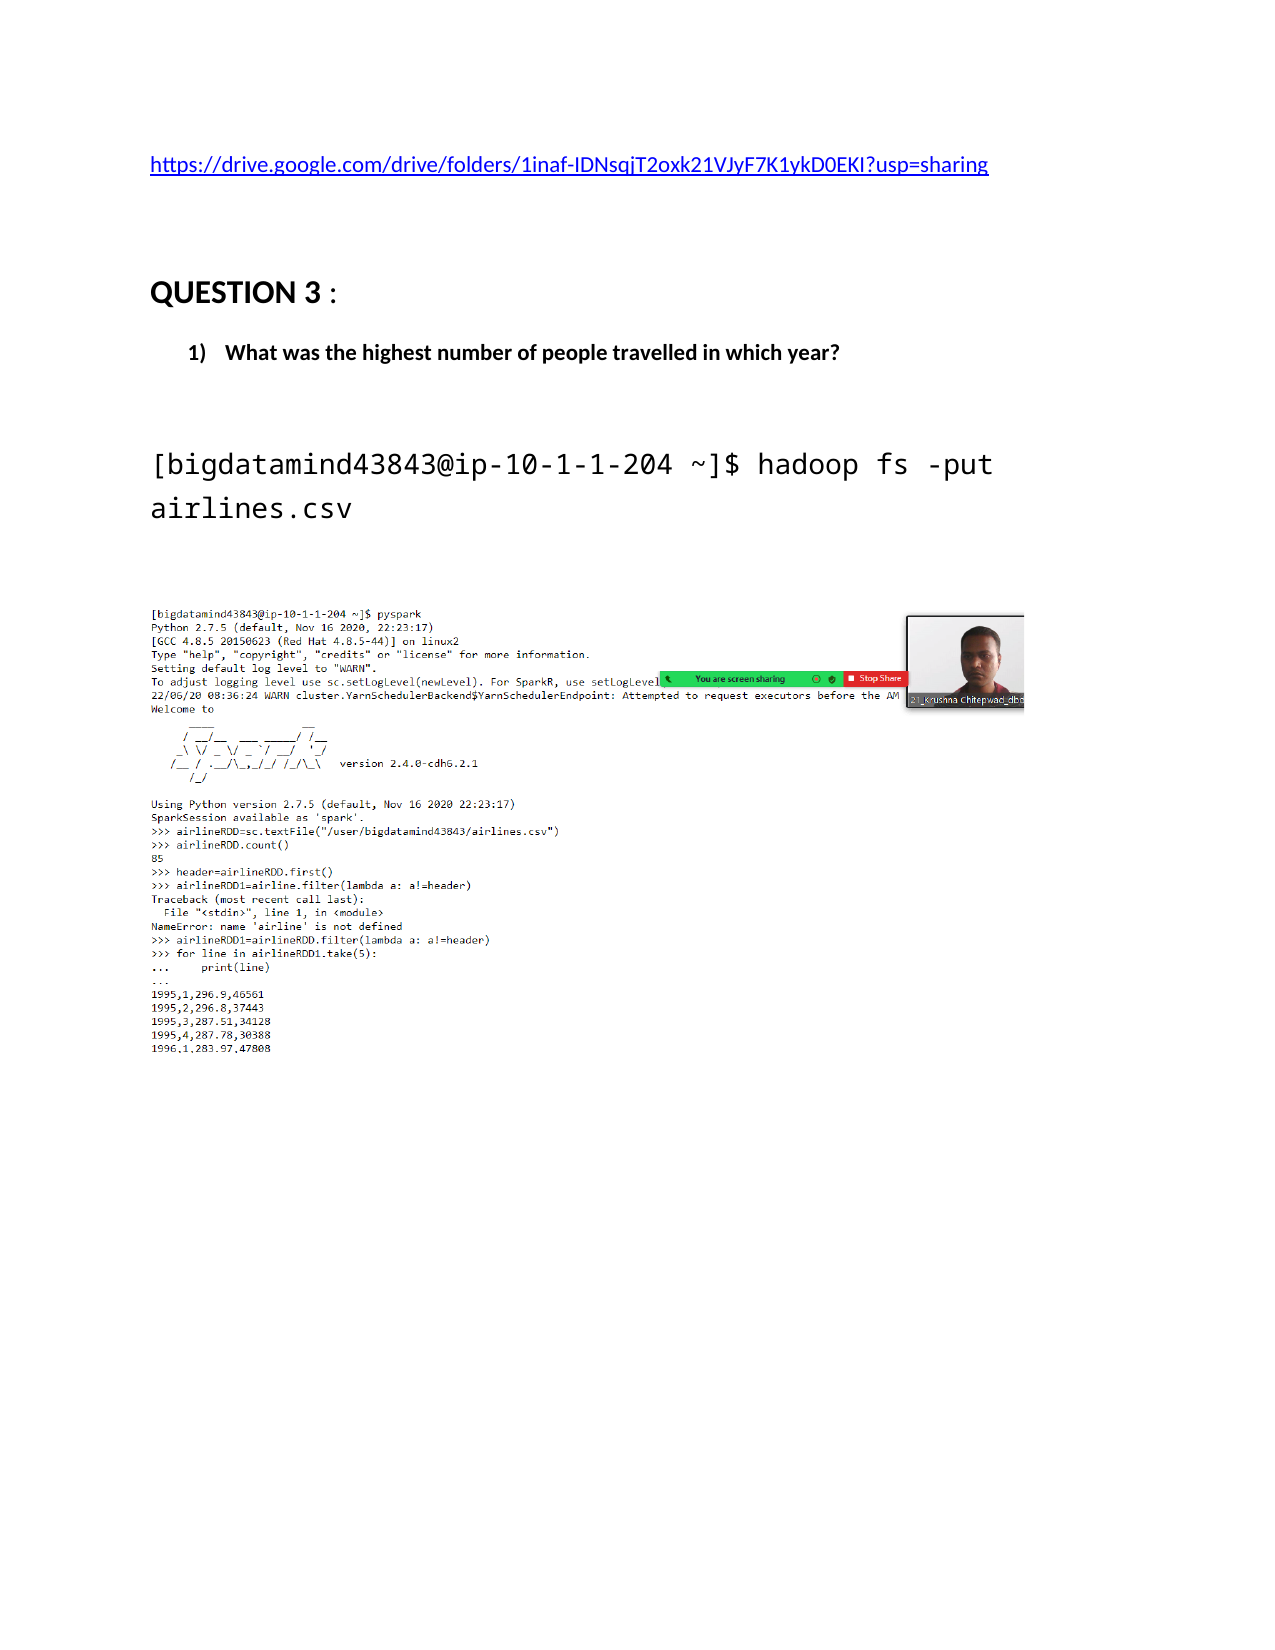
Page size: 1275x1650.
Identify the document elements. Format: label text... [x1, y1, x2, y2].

text https://drive.google.com/drive/folders/1inaf-IDNsqjT2oxk21VJyF7K1ykD0EKI?usp=sharing [150, 150, 1125, 178]
picture [150, 606, 1025, 1053]
text QUESTION 3 : [150, 271, 1125, 311]
list What was the highest number of people travelled in which year? [187, 338, 1125, 366]
text [bigdatamind43843@ip-10-1-1-204 ~]$ hadoop fs -put airlines.csv [150, 444, 1125, 527]
